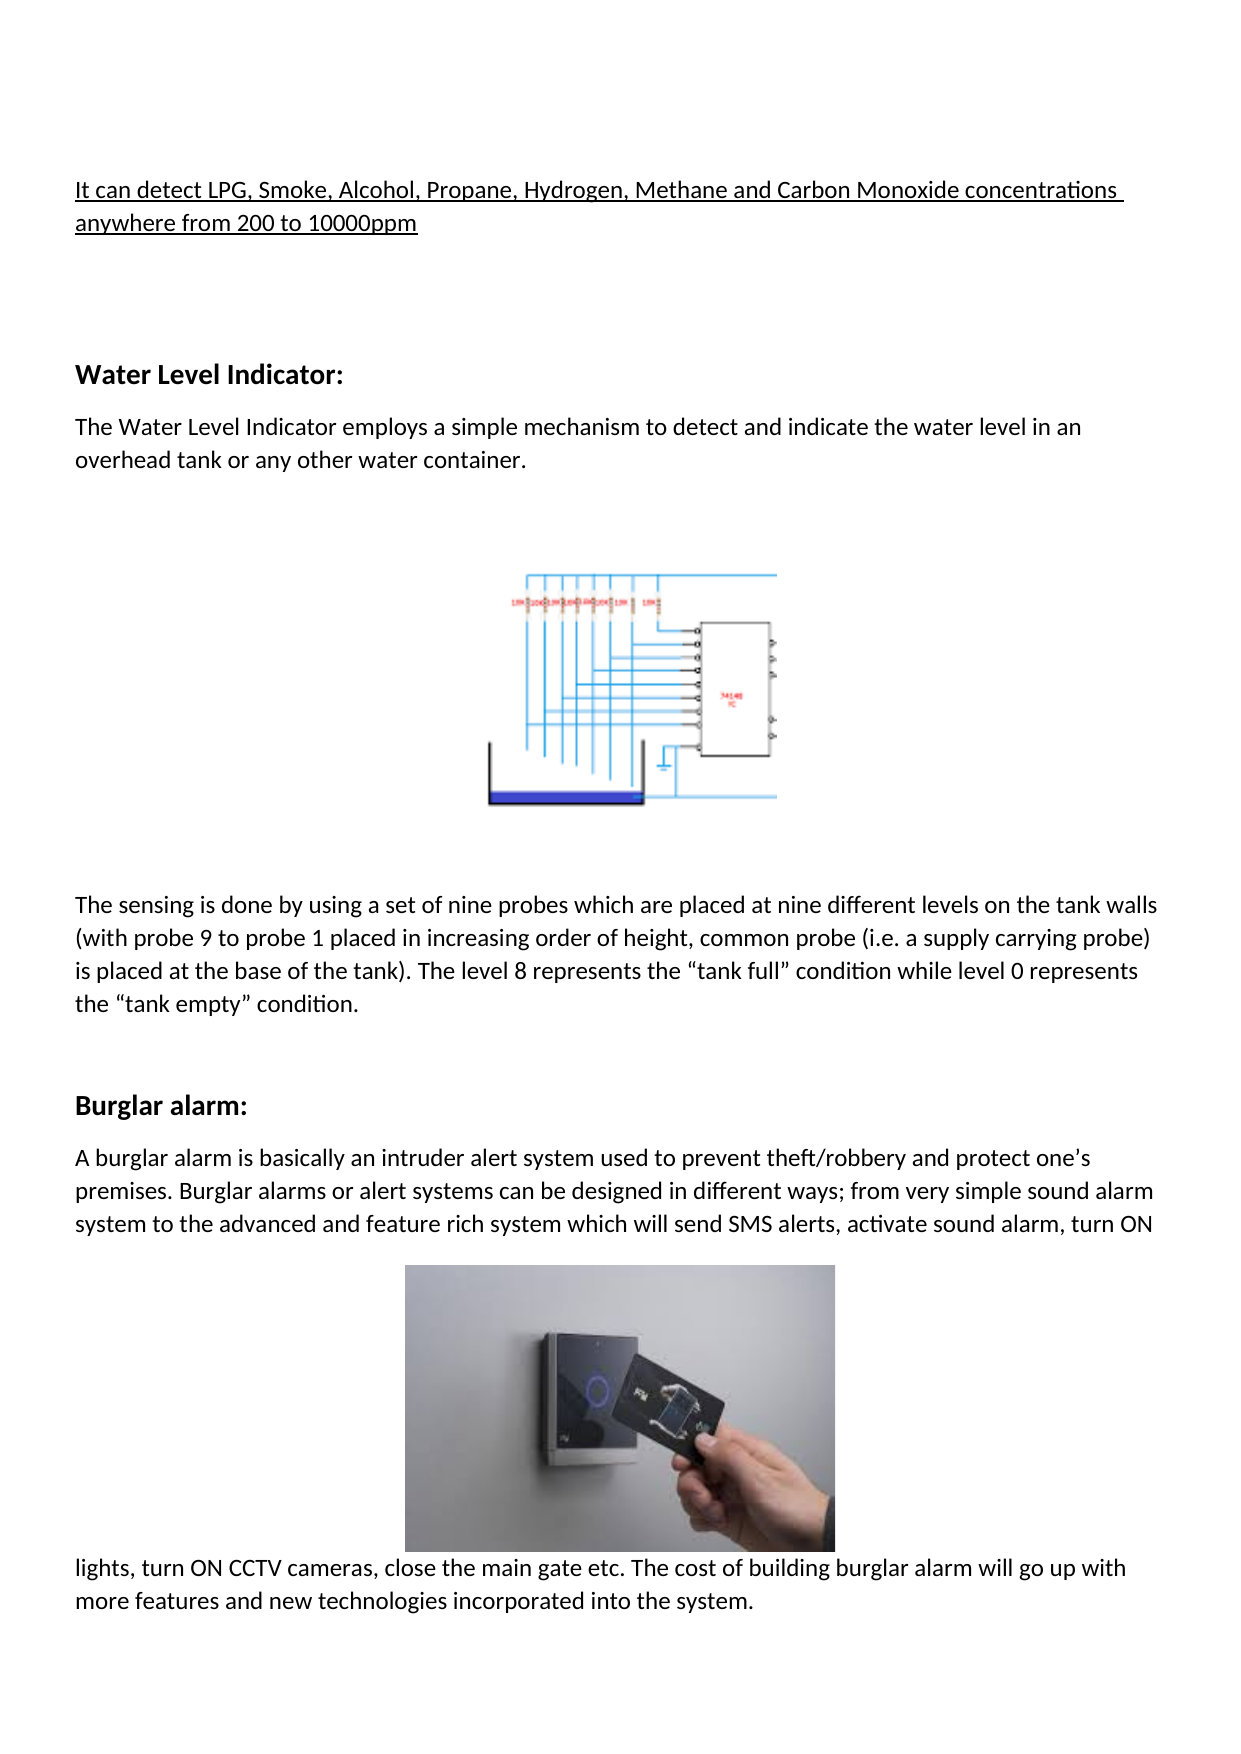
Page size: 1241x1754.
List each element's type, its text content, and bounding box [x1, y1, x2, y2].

text A burglar alarm is basically an intruder alert system used to prevent theft/robbery and protect one’s premises. Burglar alarms or alert systems can be designed in different ways; from very simple sound alarm system to the advanced and feature rich system which will send SMS alerts, activate sound alarm, turn ON lights, turn ON CCTV cameras, close the main gate etc. The cost of building burglar alarm will go up with more features and new technologies incorporated into the system. [75, 1142, 1165, 1615]
text The Water Level Indicator employs a simple mechanism to detect and indicate the water level in an overhead tank or any other water container. [75, 411, 1165, 474]
picture [405, 1265, 836, 1552]
text Burglar alarm: [75, 1087, 1165, 1122]
text It can detect LPG, Smoke, Alcohol, Propane, Hydrogen, Methane and Carbon Monoxide concentrations anywhere from 200 to 10000ppm [75, 174, 1165, 238]
text The sensing is done by using a set of nine probes which are placed at nine different levels on the tank walls (with probe 9 to probe 1 placed in increasing order of height, common probe (i.e. a supply carrying probe) is placed at the base of the tank). The level 8 represents the “tank full” condition while level 0 represents the “tank empty” condition. [75, 889, 1165, 1018]
text Water Level Indicator: [75, 356, 1165, 391]
picture [463, 533, 777, 819]
